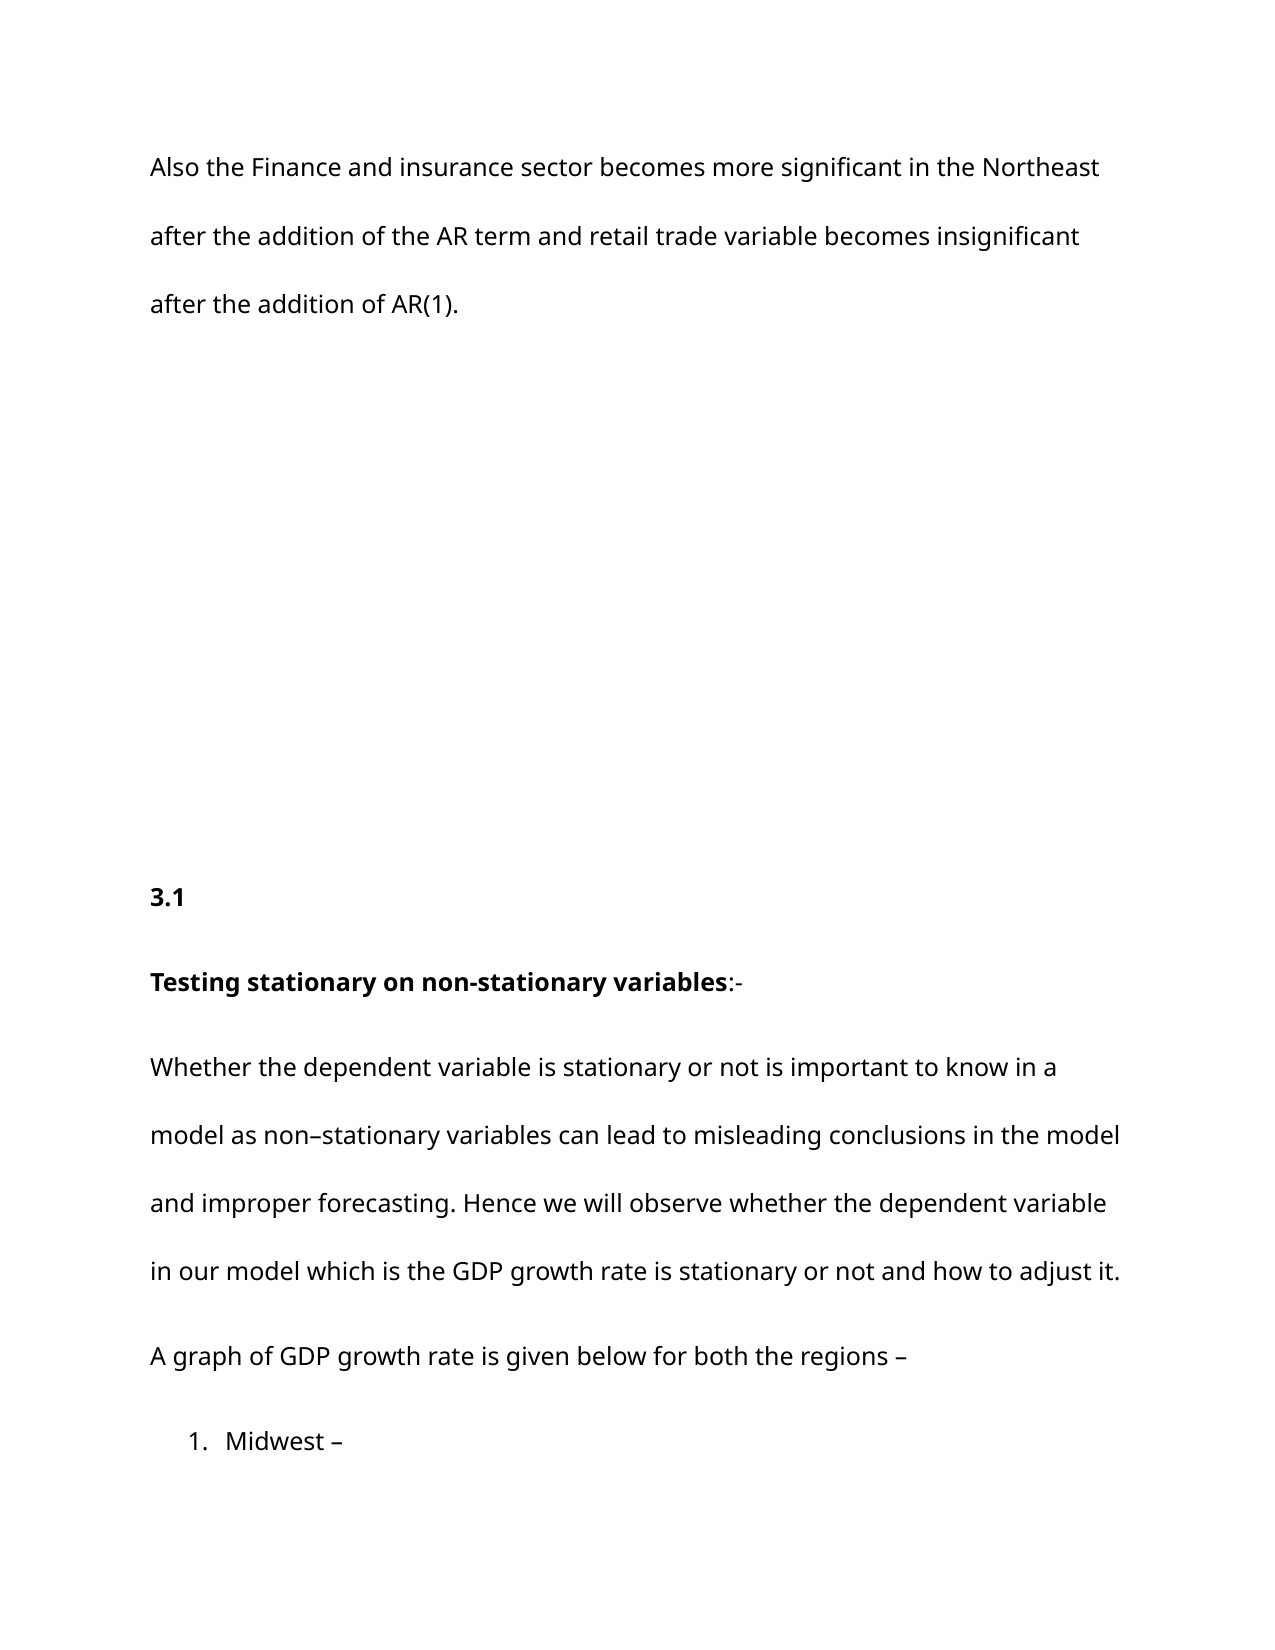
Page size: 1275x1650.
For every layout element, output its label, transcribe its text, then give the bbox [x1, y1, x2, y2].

text Whether the dependent variable is stationary or not is important to know in a model as non–stationary variables can lead to misleading conclusions in the model and improper forecasting. Hence we will observe whether the dependent variable in our model which is the GDP growth rate is stationary or not and how to adjust it. [150, 1049, 1125, 1288]
list Midwest – [187, 1423, 1125, 1457]
text A graph of GDP growth rate is given below for both the regions – [150, 1338, 1125, 1373]
text 3.1 [150, 880, 1125, 914]
text Testing stationary on non-stationary variables:- [150, 964, 1125, 999]
text Also the Finance and insurance sector becomes more significant in the Northeast after the addition of the AR term and retail trade variable becomes insignificant after the addition of AR(1). [150, 150, 1125, 320]
